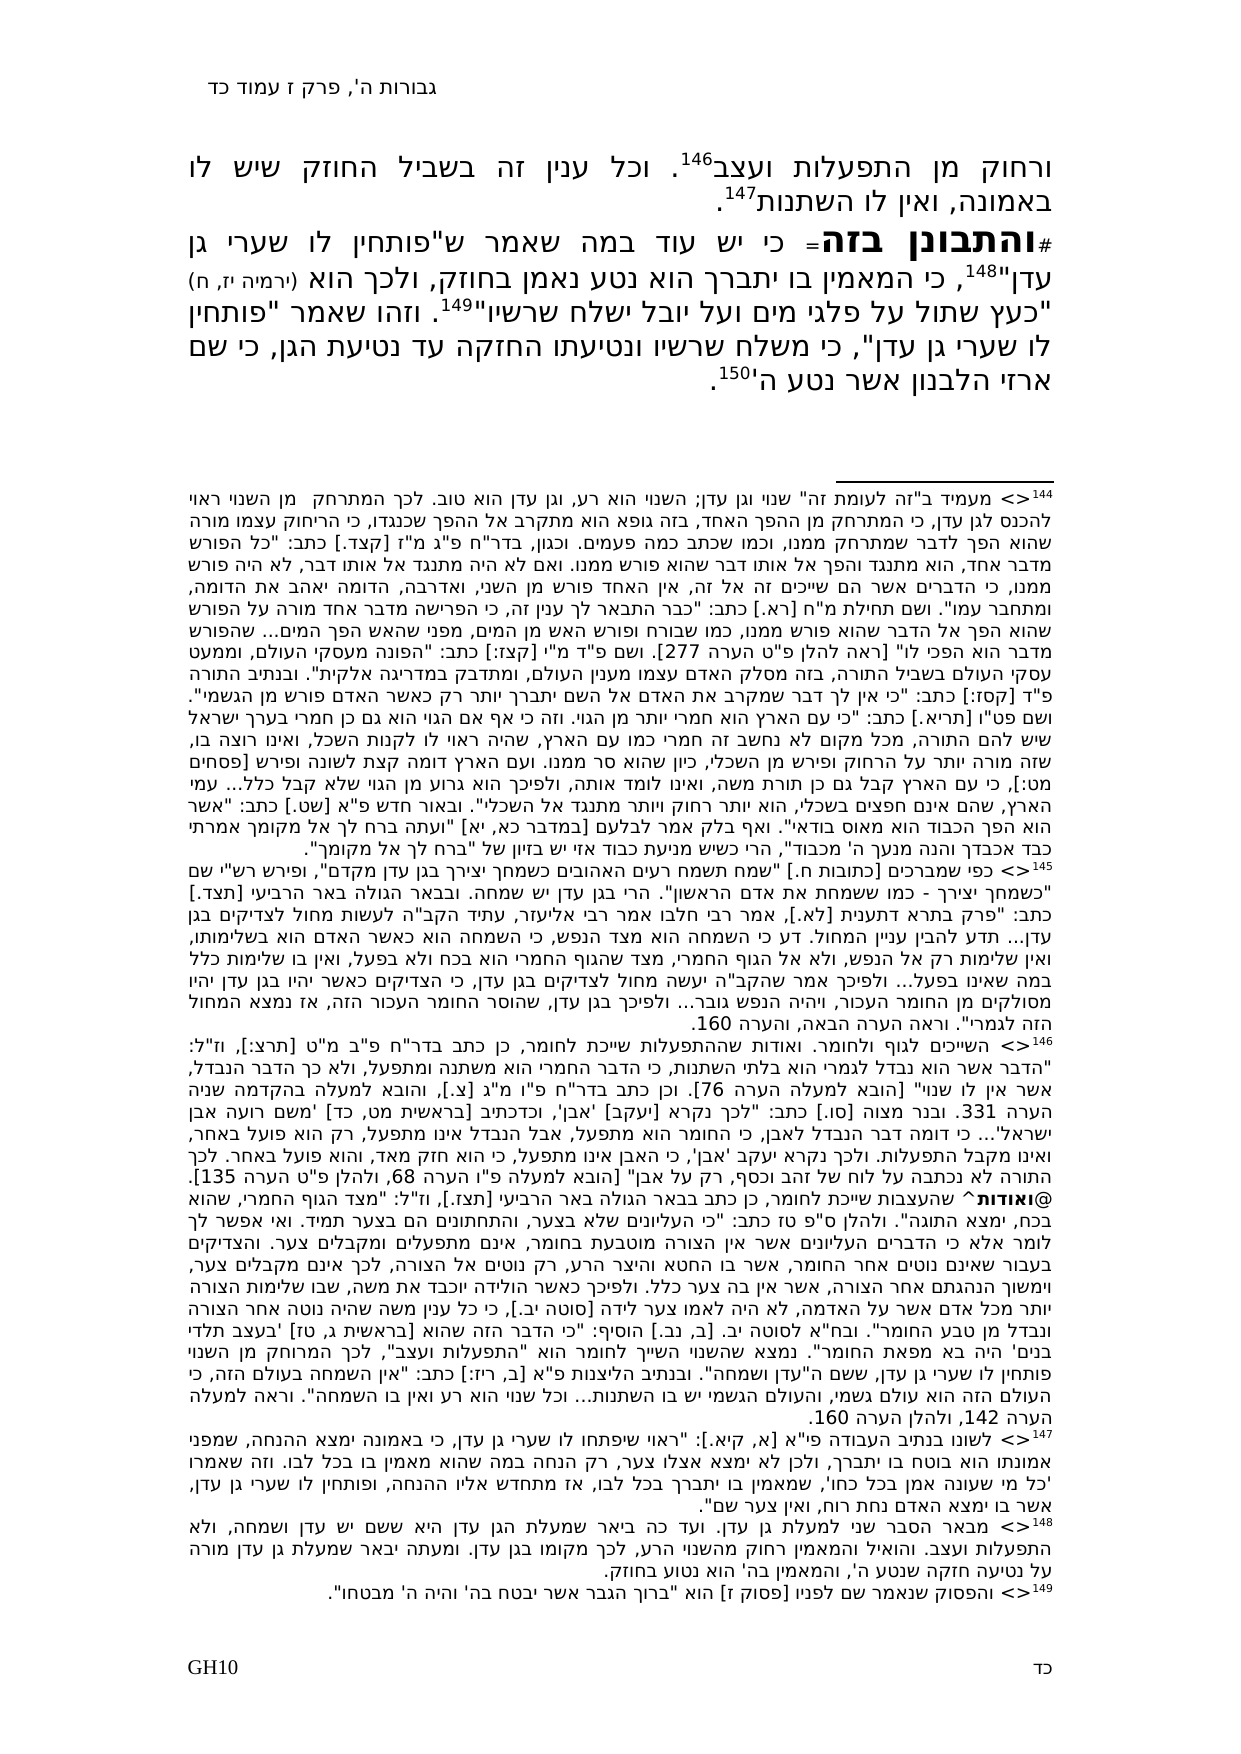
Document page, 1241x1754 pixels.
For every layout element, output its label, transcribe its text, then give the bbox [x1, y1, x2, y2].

text #וזהו שאמרו ז"ל= בפרק כל כתבי (שבת קיט:), העונה אמן בכל כחו פותחין לו שערי גן עדן, דכתיב (ישעיה כו, ב) "פתחו שערים ויבא גוי צדיק שומר אמונים", אל תקרא "אמונים" אלא "אמנים". והוא לטעם שהתבאר למעלה, שראוי להיכנס בחלק הגן עדן. כי דברים המשתנים הם רעים, בעבור שכל שנוי רע. אבל מי שחזק באמונה, בשביל החוזק שיש לו, ואין מקבל שנוי באמונתו, הרי נבדל משנוי, אשר הוא לחמרים. וזהו כניסה לגן עדן, שהוא מתרחק מן השנוי והתמורה, שהוא רע. ולכן פותחין לו שערי גן עדן, שאין שם רק עדן ושמחה, ורחוק מן התפעלות ועצב. וכל ענין זה בשביל החוזק שיש לו באמונה, ואין לו השתנות. [187, 150, 1053, 218]
text #והתבונן בזה= כי יש עוד במה שאמר ש"פותחין לו שערי גן עדן", כי המאמין בו יתברך הוא נטע נאמן בחוזק, ולכך הוא (ירמיה יז, ח) "כעץ שתול על פלגי מים ועל יובל ישלח שרשיו". וזהו שאמר "פותחין לו שערי גן עדן", כי משלח שרשיו ונטיעתו החזקה עד נטיעת הגן, כי שם ארזי הלבנון אשר נטע ה'. [187, 218, 1053, 397]
